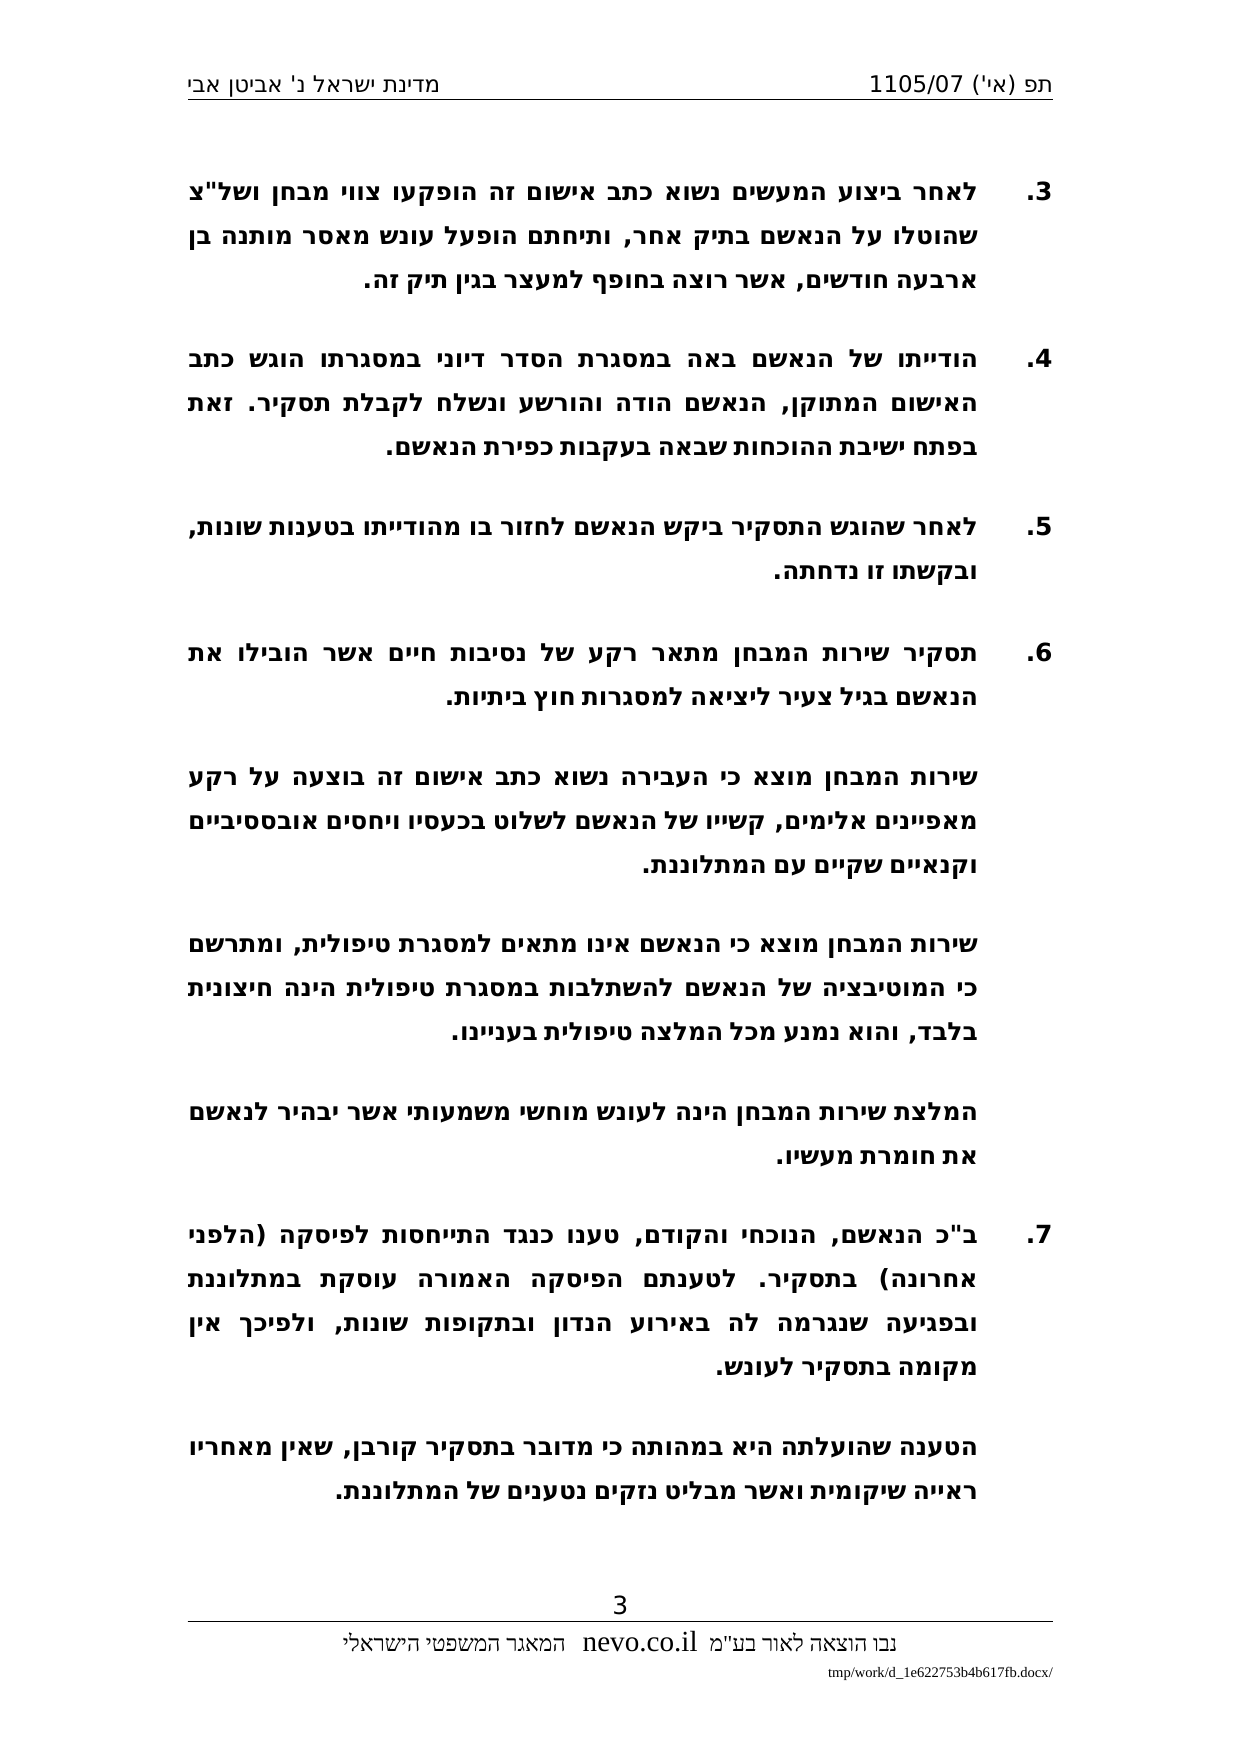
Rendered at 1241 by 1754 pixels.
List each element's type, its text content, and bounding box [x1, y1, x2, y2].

text שירות המבחן מוצא כי הנאשם אינו מתאים למסגרת טיפולית, ומתרשם כי המוטיבציה של הנאשם להשתלבות במסגרת טיפולית הינה חיצונית בלבד, והוא נמנע מכל המלצה טיפולית בעניינו. [187, 929, 978, 1046]
text המלצת שירות המבחן הינה לעונש מוחשי משמעותי אשר יבהיר לנאשם את חומרת מעשיו. [187, 1097, 978, 1170]
text הטענה שהועלתה היא במהותה כי מדובר בתסקיר קורבן, שאין מאחריו ראייה שיקומית ואשר מבליט נזקים נטענים של המתלוננת. [187, 1432, 978, 1505]
text 7. ב"כ הנאשם, הנוכחי והקודם, טענו כנגד התייחסות לפיסקה (הלפני אחרונה) בתסקיר. לטענתם הפיסקה האמורה עוסקת במתלוננת ובפגיעה שנגרמה לה באירוע הנדון ובתקופות שונות, ולפיכך אין מקומה בתסקיר לעונש. [187, 1221, 1053, 1381]
text שירות המבחן מוצא כי העבירה נשוא כתב אישום זה בוצעה על רקע מאפיינים אלימים, קשייו של הנאשם לשלוט בכעסיו ויחסים אובססיביים וקנאיים שקיים עם המתלוננת. [187, 762, 978, 879]
text 4. הודייתו של הנאשם באה במסגרת הסדר דיוני במסגרתו הוגש כתב האישום המתוקן, הנאשם הודה והורשע ונשלח לקבלת תסקיר. זאת בפתח ישיבת ההוכחות שבאה בעקבות כפירת הנאשם. [187, 345, 1053, 462]
text 3. לאחר ביצוע המעשים נשוא כתב אישום זה הופקעו צווי מבחן ושל"צ שהוטלו על הנאשם בתיק אחר, ותיחתם הופעל עונש מאסר מותנה בן ארבעה חודשים, אשר רוצה בחופף למעצר בגין תיק זה. [187, 177, 1053, 294]
text 6. תסקיר שירות המבחן מתאר רקע של נסיבות חיים אשר הובילו את הנאשם בגיל צעיר ליציאה למסגרות חוץ ביתיות. [187, 638, 1053, 711]
text 5. לאחר שהוגש התסקיר ביקש הנאשם לחזור בו מהודייתו בטענות שונות, ובקשתו זו נדחתה. [187, 512, 1053, 585]
